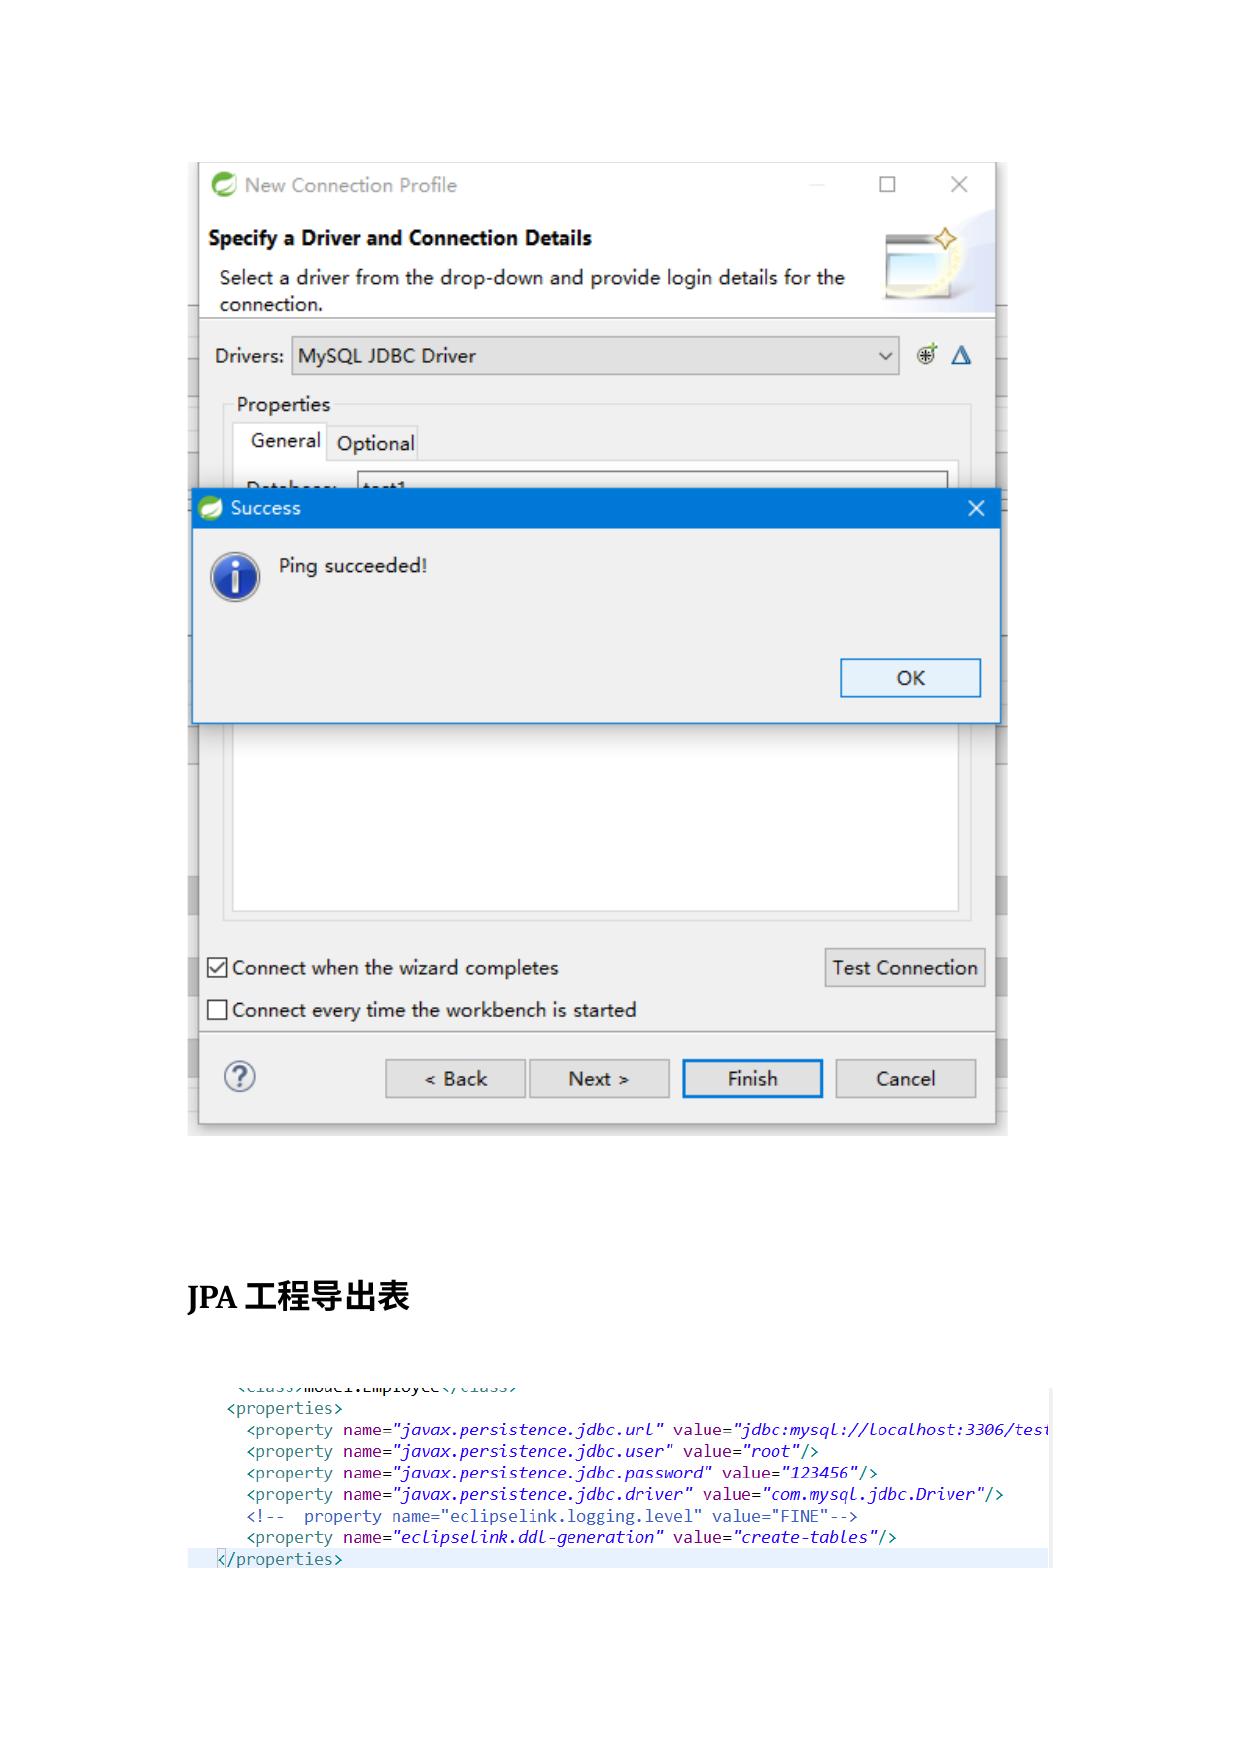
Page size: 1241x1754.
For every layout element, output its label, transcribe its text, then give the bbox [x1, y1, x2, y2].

picture [187, 162, 1008, 1136]
subtitle JPA工程导出表 [187, 1262, 1053, 1327]
picture [187, 1388, 1053, 1568]
